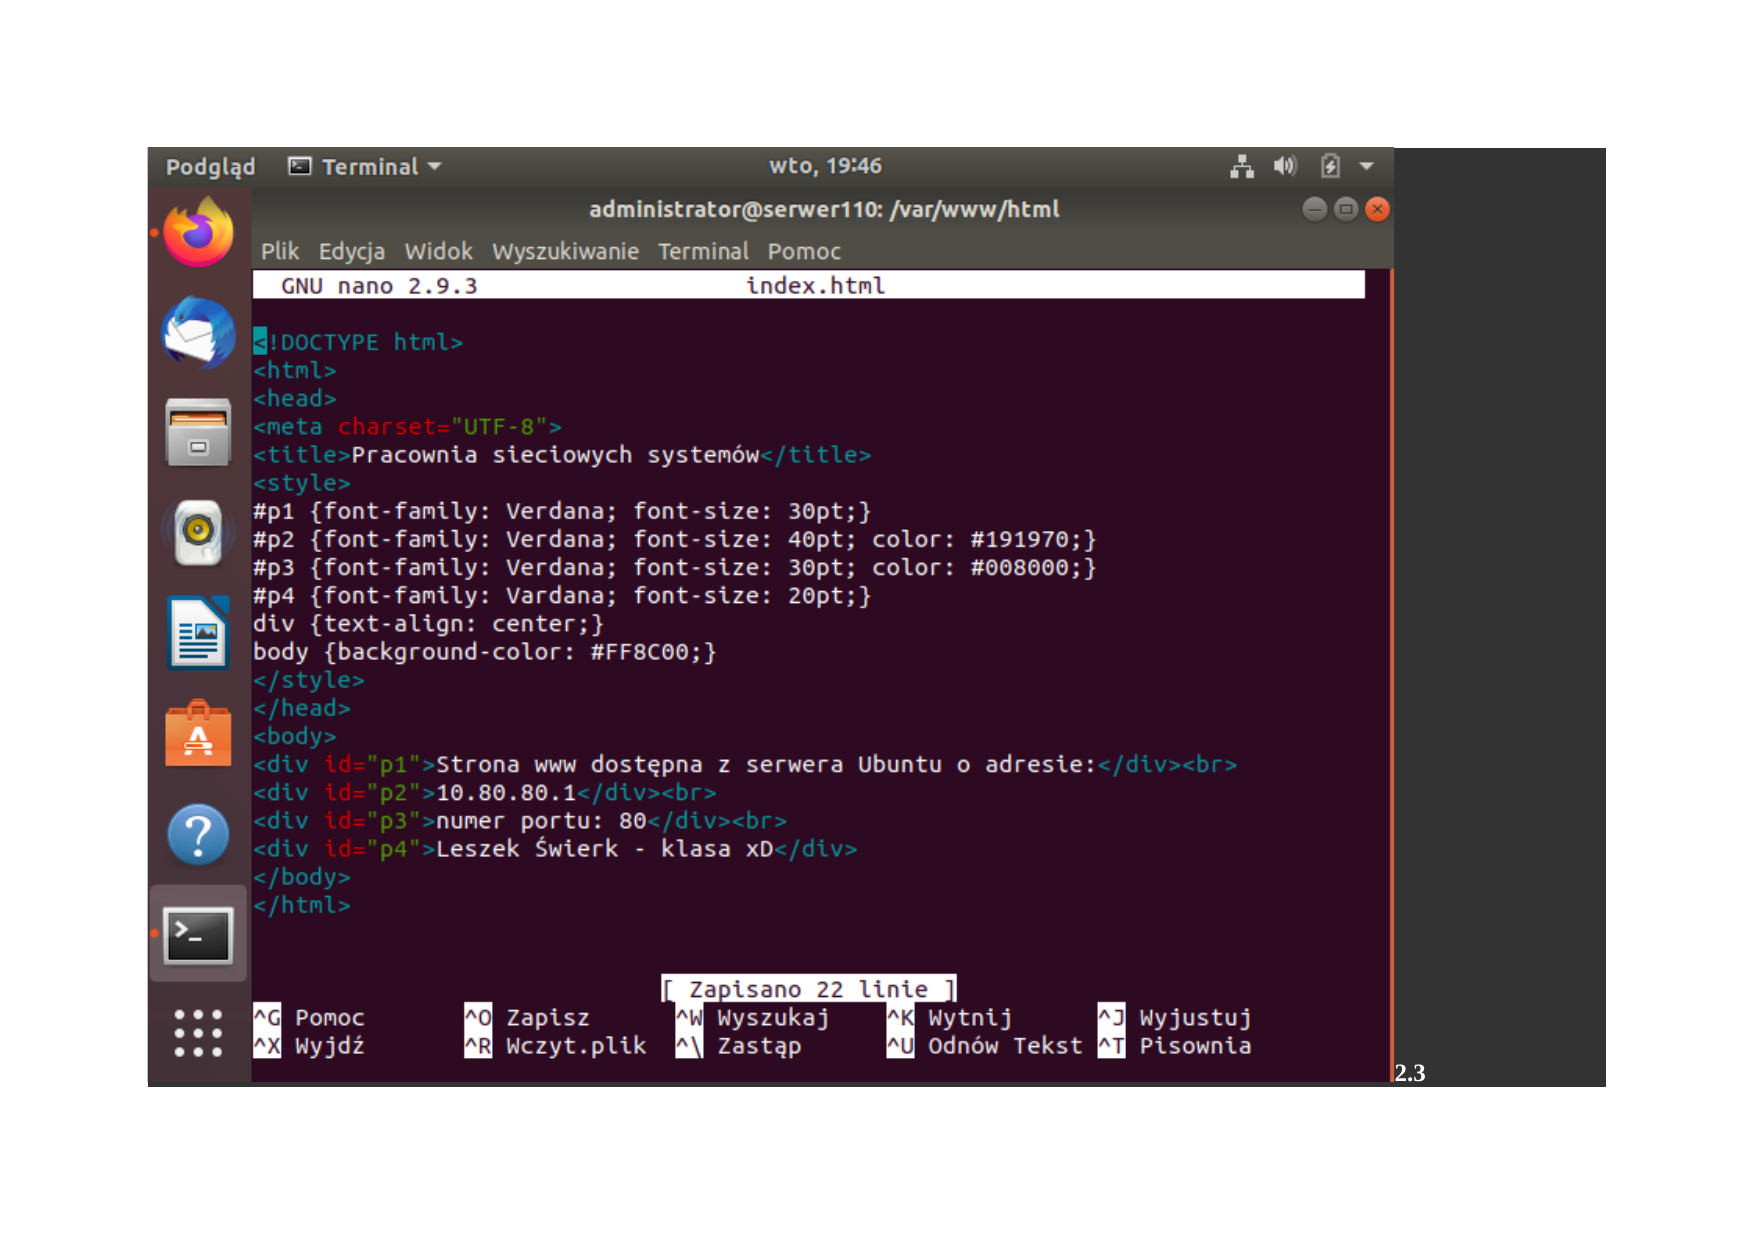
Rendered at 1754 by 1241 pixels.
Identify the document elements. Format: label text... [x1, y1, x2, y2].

picture [147, 147, 1395, 1082]
